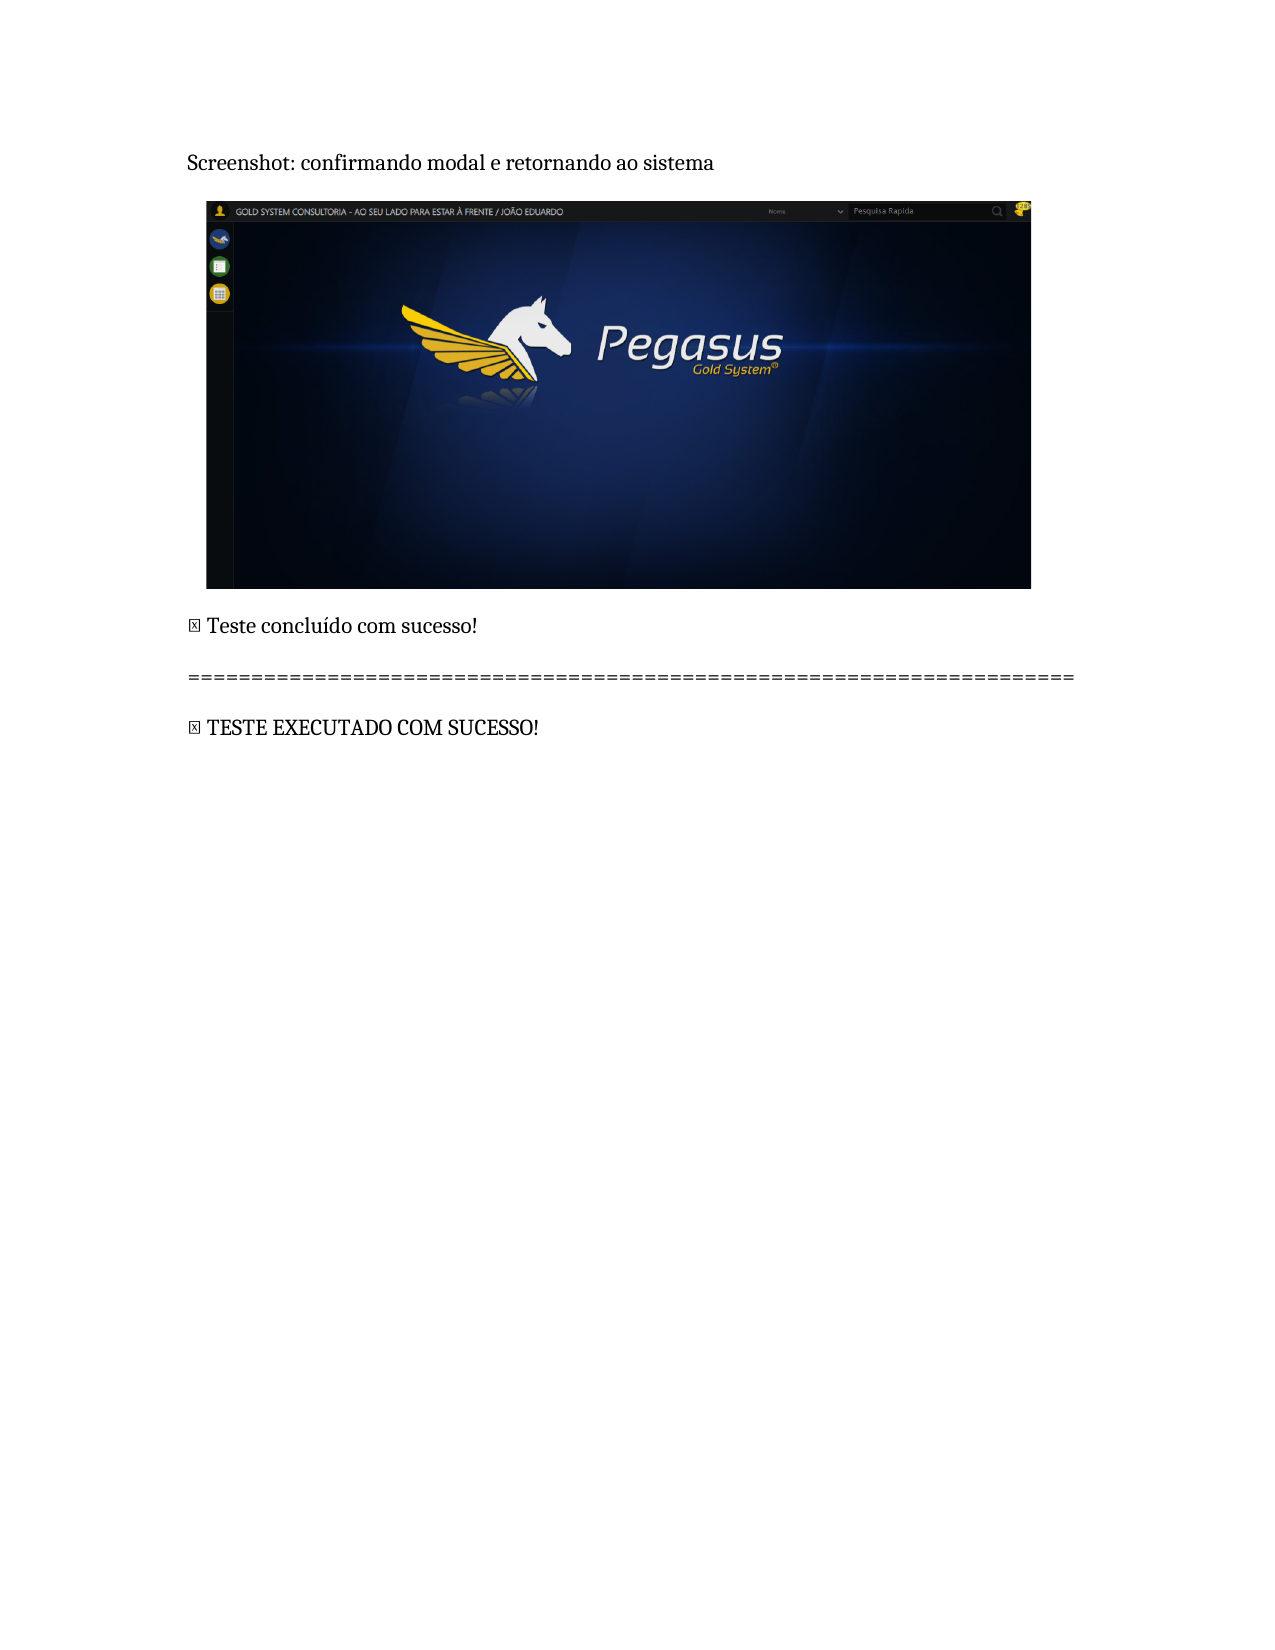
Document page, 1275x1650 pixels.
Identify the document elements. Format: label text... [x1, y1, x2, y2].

text Screenshot: confirmando modal e retornando ao sistema [187, 150, 1087, 176]
text ✅ TESTE EXECUTADO COM SUCESSO! [187, 715, 1087, 741]
text 🎉 Teste concluído com sucesso! [187, 613, 1087, 639]
picture [206, 201, 1032, 589]
text ====================================================================== [187, 664, 1087, 690]
